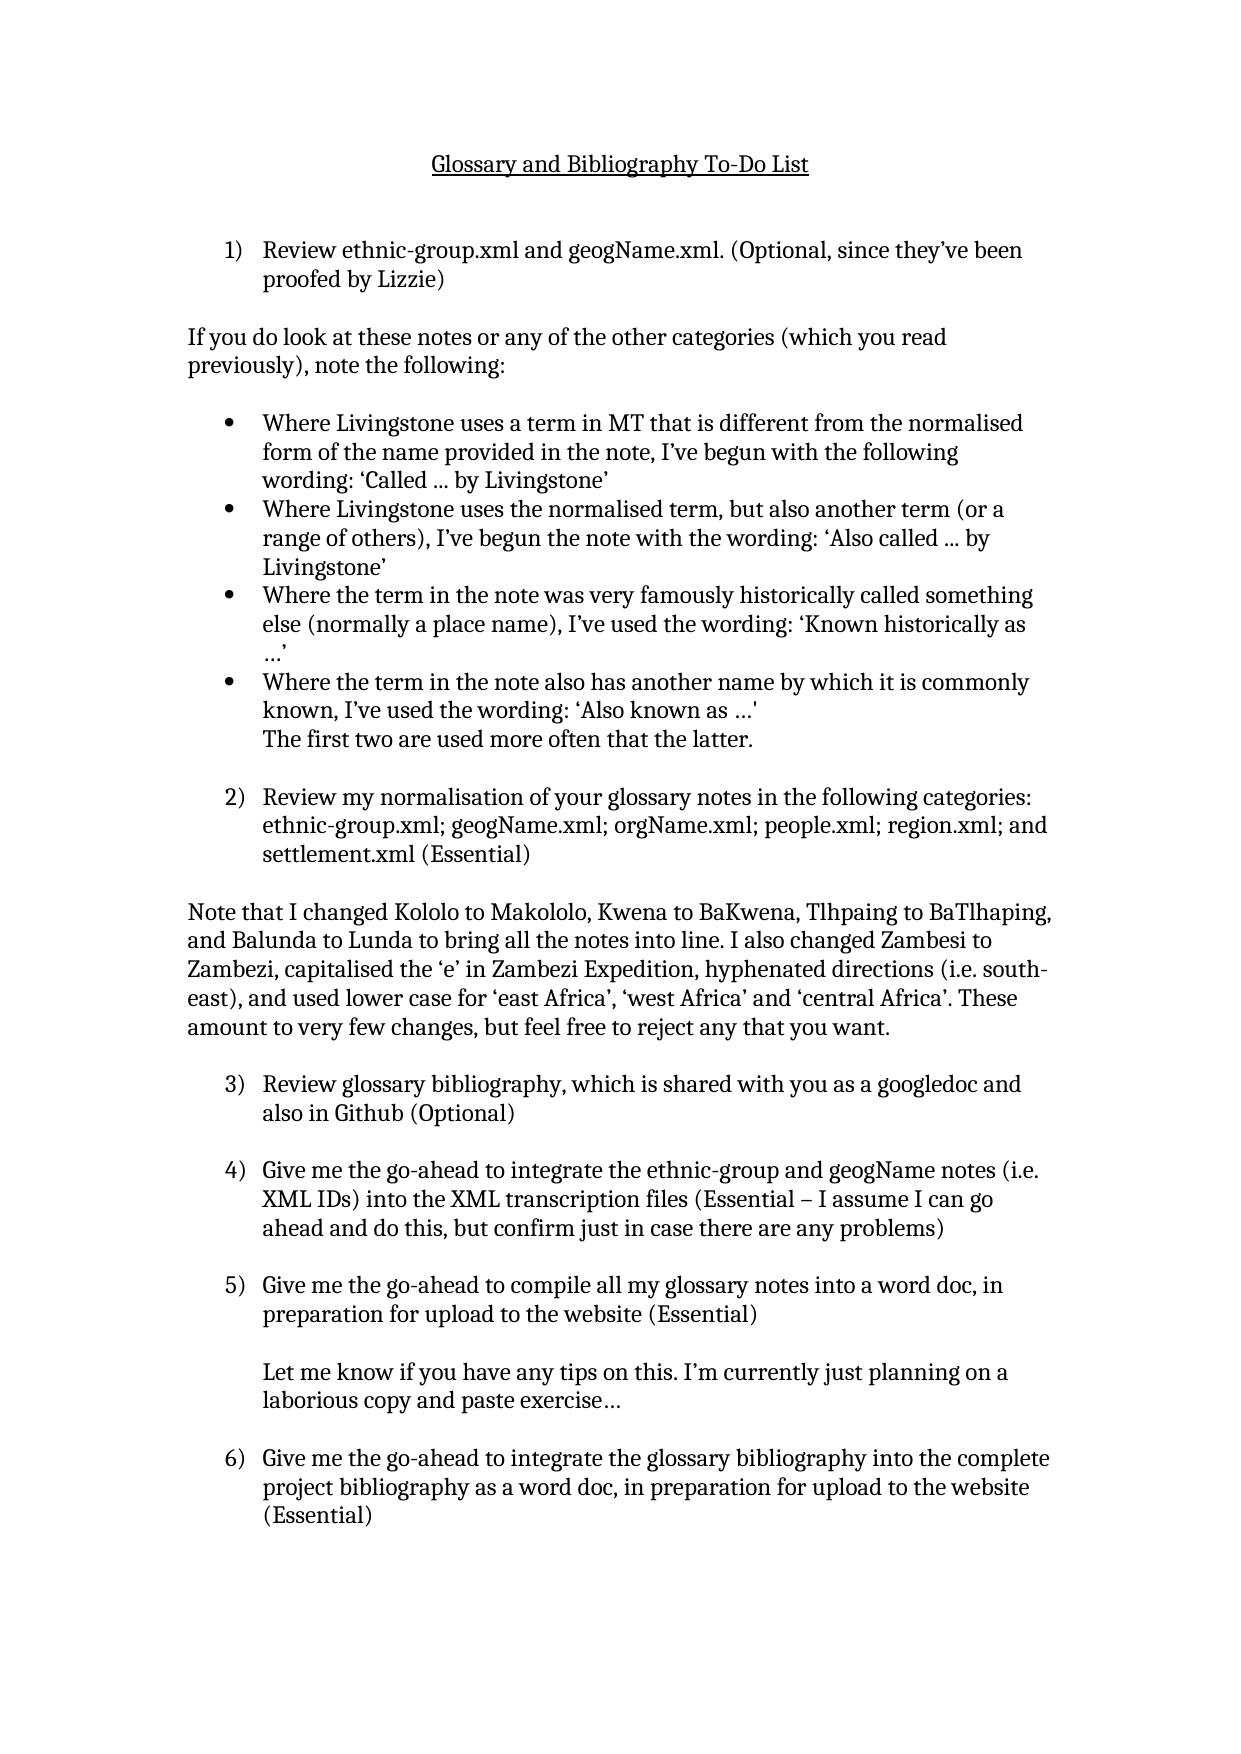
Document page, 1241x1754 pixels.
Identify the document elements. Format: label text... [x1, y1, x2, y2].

list Give me the go-ahead to integrate the ethnic-group and geogName notes (i.e. XML IDs) into the XML transcription files (Essential – I assume I can go ahead and do this, but confirm just in case there are any problems) [225, 1156, 1053, 1242]
text Glossary and Bibliography To-Do List [187, 150, 1053, 179]
list Review ethnic-group.xml and geogName.xml. (Optional, since they’ve been proofed by Lizzie) [225, 236, 1053, 294]
list Where Livingstone uses a term in MT that is different from the normalised form of the name provided in the note, I’ve begun with the following wording: ‘Called ... by Livingstone’ [225, 409, 1053, 495]
list Where Livingstone uses the normalised term, but also another term (or a range of others), I’ve begun the note with the wording: ‘Also called ... by Livingstone’ [225, 495, 1053, 581]
list Where the term in the note also has another name by which it is commonly known, I’ve used the wording: ‘Also known as …' [225, 667, 1053, 725]
list The first two are used more often that the latter. [262, 725, 1053, 754]
text If you do look at these notes or any of the other categories (which you read previously), note the following: [187, 322, 1053, 380]
text Note that I changed Kololo to Makololo, Kwena to BaKwena, Tlhpaing to BaTlhaping, and Balunda to Lunda to bring all the notes into line. I also changed Zambesi to Zambezi, capitalised the ‘e’ in Zambezi Expedition, hyphenated directions (i.e. south-east), and used lower case for ‘east Africa’, ‘west Africa’ and ‘central Africa’. These amount to very few changes, but feel free to reject any that you want. [187, 897, 1053, 1041]
list Give me the go-ahead to integrate the glossary bibliography into the complete project bibliography as a word doc, in preparation for upload to the website (Essential) [225, 1444, 1053, 1530]
list Review my normalisation of your glossary notes in the following categories: ethnic-group.xml; geogName.xml; orgName.xml; people.xml; region.xml; and settlement.xml (Essential) [225, 782, 1053, 869]
list Let me know if you have any tips on this. I’m currently just planning on a laborious copy and paste exercise… [262, 1357, 1053, 1415]
list Where the term in the note was very famously historically called something else (normally a place name), I’ve used the wording: ‘Known historically as …’ [225, 581, 1053, 667]
list Give me the go-ahead to compile all my glossary notes into a word doc, in preparation for upload to the website (Essential) [225, 1271, 1053, 1329]
list Review glossary bibliography, which is shared with you as a googledoc and also in Github (Optional) [225, 1070, 1053, 1127]
